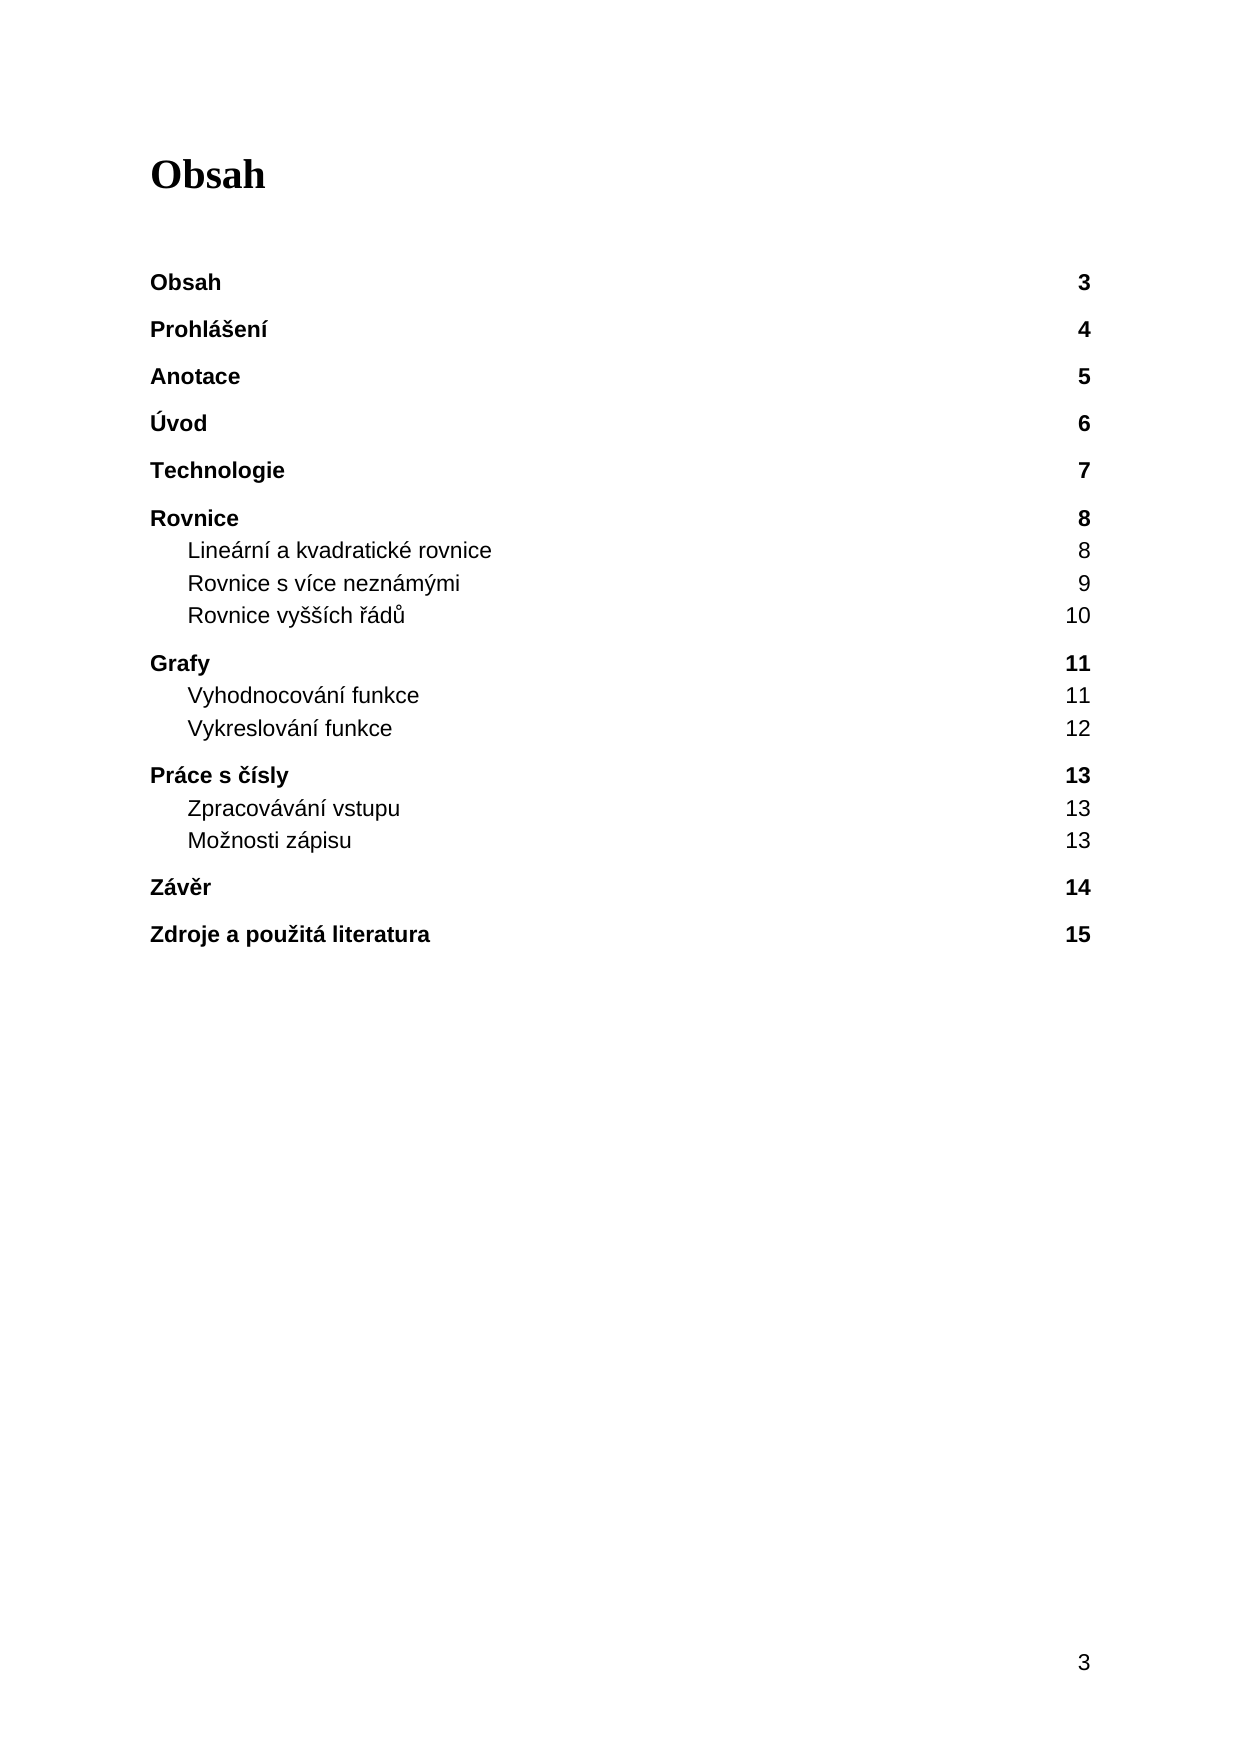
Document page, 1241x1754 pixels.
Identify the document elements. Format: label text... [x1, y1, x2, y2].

subtitle Obsah [150, 150, 1090, 198]
